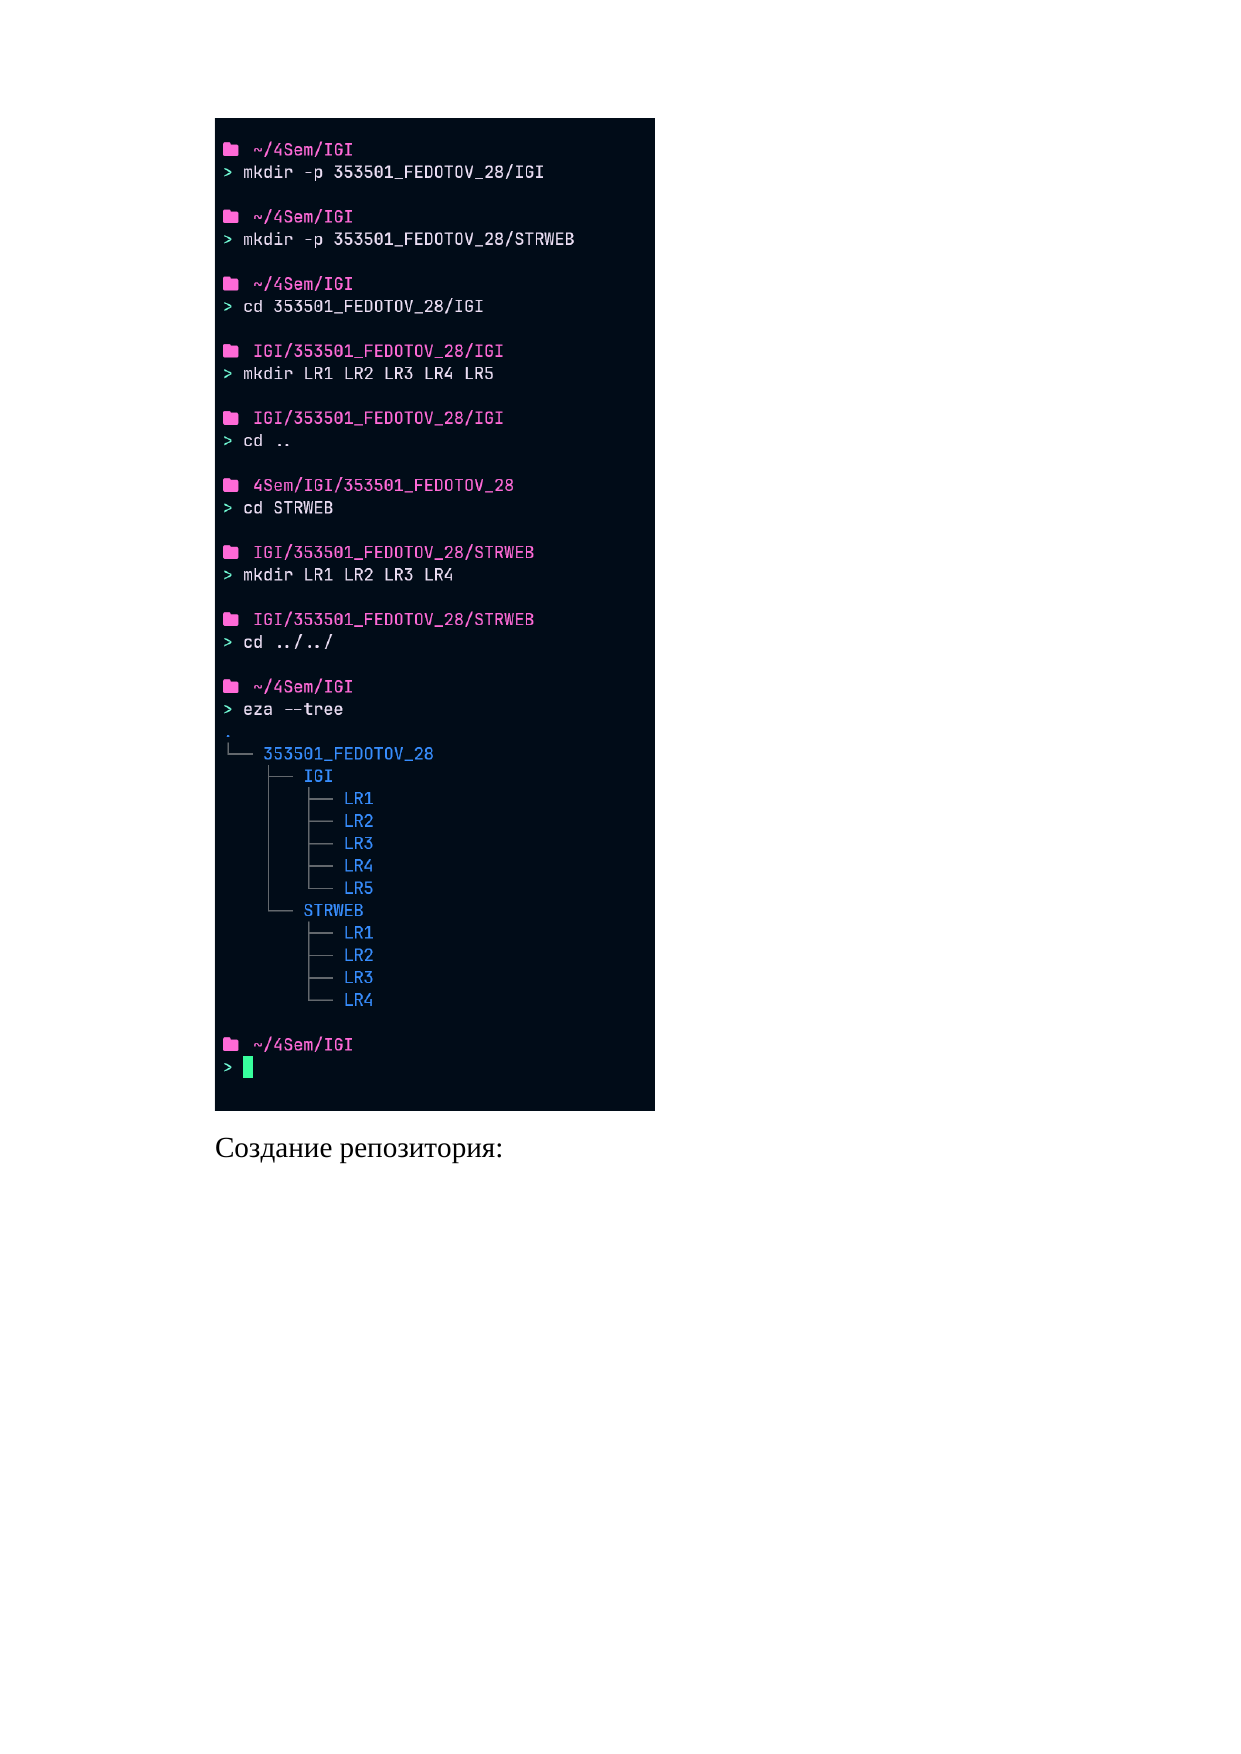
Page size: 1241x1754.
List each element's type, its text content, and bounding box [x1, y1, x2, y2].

text Создание репозитория: [177, 1130, 1152, 1163]
picture [214, 118, 655, 1111]
